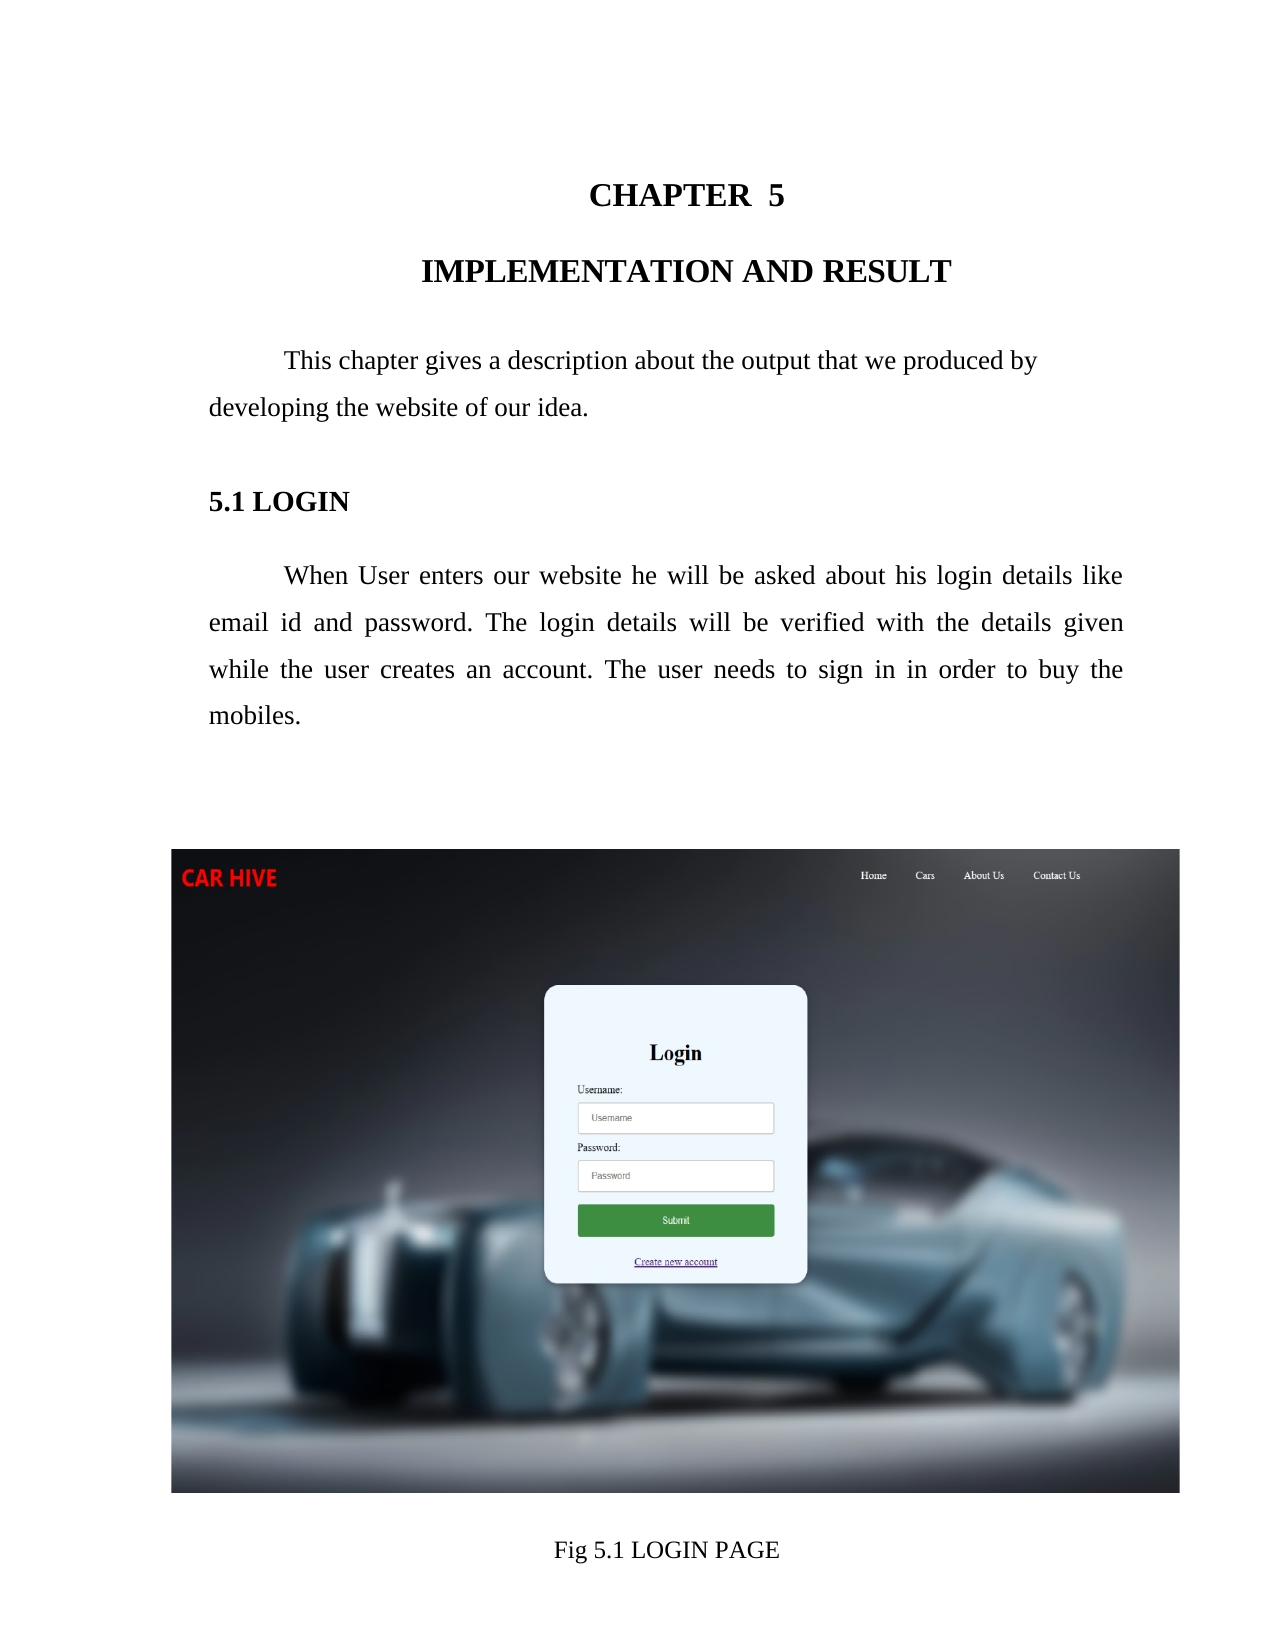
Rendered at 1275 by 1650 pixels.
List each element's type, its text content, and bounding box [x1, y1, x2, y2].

text When User enters our website he will be asked about his login details like email id and password. The login details will be verified with the details given while the user creates an account. The user needs to sign in in order to buy the mobiles. [209, 559, 1125, 731]
subtitle 5.1 LOGIN [209, 484, 1164, 518]
subtitle CHAPTER 5 [209, 175, 1164, 213]
text This chapter gives a description about the output that we produced by developing the website of our idea. [209, 344, 1124, 422]
picture [171, 849, 1180, 1493]
subtitle IMPLEMENTATION AND RESULT [209, 252, 1164, 290]
text Fig 5.1 LOGIN PAGE [474, 1535, 860, 1564]
